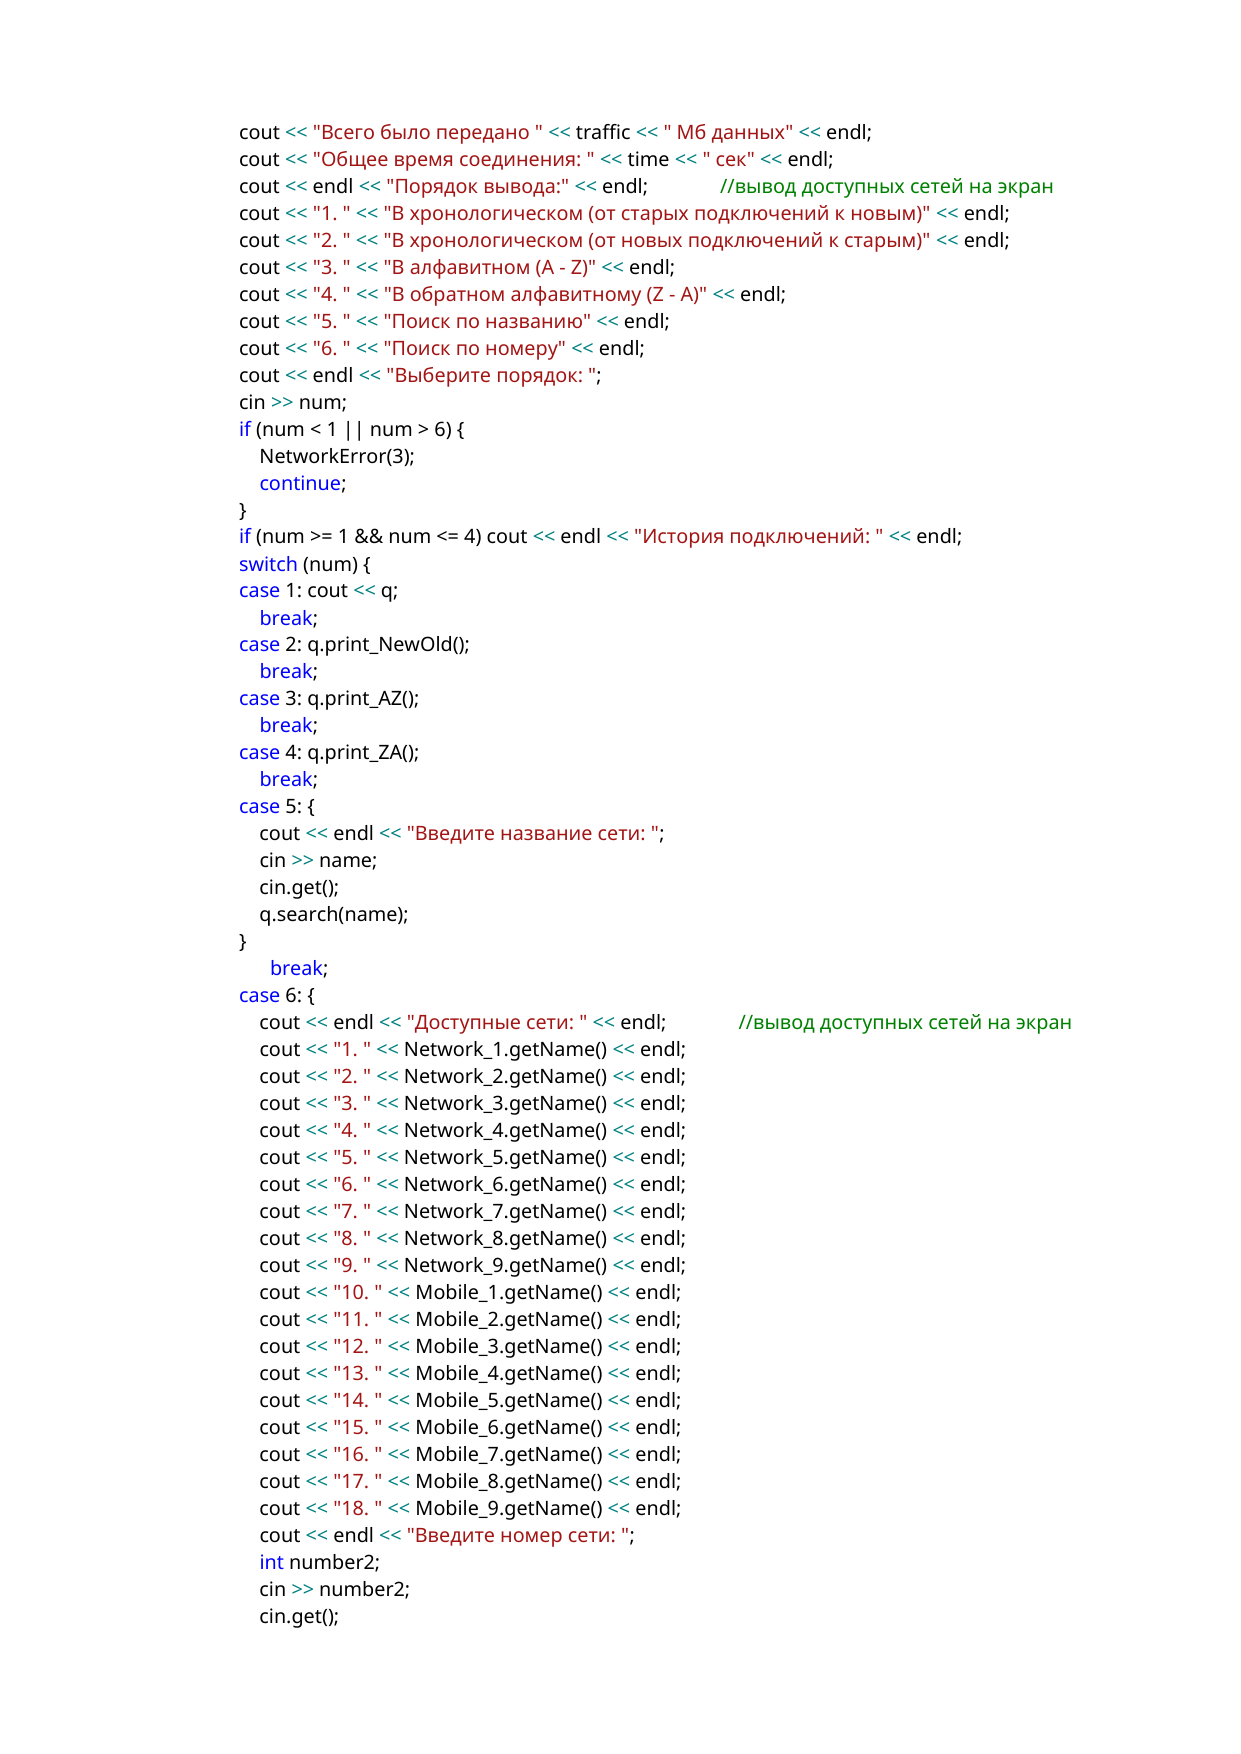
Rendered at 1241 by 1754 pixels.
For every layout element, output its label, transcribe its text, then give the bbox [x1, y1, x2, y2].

text cout << "16. " << Mobile_7.getName() << endl; [177, 1440, 1152, 1467]
text case 3: q.print_AZ(); [177, 685, 1152, 712]
text break; [177, 954, 1152, 981]
text break; [177, 712, 1152, 739]
text cout << "9. " << Network_9.getName() << endl; [177, 1251, 1152, 1278]
text cout << "Всего было передано " << traffic << " Мб данных" << endl; [177, 118, 1152, 145]
text cout << endl << "Порядок вывода:" << endl; //вывод доступных сетей на экран [177, 172, 1152, 199]
text cout << "13. " << Mobile_4.getName() << endl; [177, 1359, 1152, 1386]
text cout << "1. " << "В хронологическом (от старых подключений к новым)" << endl; [177, 199, 1152, 226]
text cout << "Общее время соединения: " << time << " сек" << endl; [177, 145, 1152, 172]
text if (num < 1 || num > 6) { [177, 415, 1152, 442]
text int number2; [177, 1548, 1152, 1575]
text cout << endl << "Доступные сети: " << endl; //вывод доступных сетей на экран [177, 1008, 1152, 1035]
text } [177, 927, 1152, 954]
text case 6: { [177, 981, 1152, 1008]
text cin >> num; [177, 388, 1152, 415]
text cin.get(); [177, 873, 1152, 901]
text cout << "5. " << "Поиск по названию" << endl; [177, 307, 1152, 334]
text cout << "6. " << "Поиск по номеру" << endl; [177, 334, 1152, 361]
text cout << "1. " << Network_1.getName() << endl; [177, 1035, 1152, 1062]
text cout << "11. " << Mobile_2.getName() << endl; [177, 1305, 1152, 1332]
text case 2: q.print_NewOld(); [177, 631, 1152, 658]
text cin >> name; [177, 847, 1152, 873]
text cout << "12. " << Mobile_3.getName() << endl; [177, 1332, 1152, 1359]
text cout << endl << "Выберите порядок: "; [177, 361, 1152, 388]
text cout << "5. " << Network_5.getName() << endl; [177, 1143, 1152, 1170]
text cout << "2. " << "В хронологическом (от новых подключений к старым)" << endl; [177, 226, 1152, 253]
text q.search(name); [177, 901, 1152, 927]
text cout << "6. " << Network_6.getName() << endl; [177, 1170, 1152, 1197]
text cout << "15. " << Mobile_6.getName() << endl; [177, 1413, 1152, 1440]
text cin.get(); [177, 1602, 1152, 1629]
text cout << "4. " << Network_4.getName() << endl; [177, 1116, 1152, 1143]
text if (num >= 1 && num <= 4) cout << endl << "История подключений: " << endl; [177, 523, 1152, 550]
text cout << endl << "Введите номер сети: "; [177, 1521, 1152, 1548]
text cout << "18. " << Mobile_9.getName() << endl; [177, 1494, 1152, 1521]
text cout << "7. " << Network_7.getName() << endl; [177, 1197, 1152, 1224]
text switch (num) { [177, 550, 1152, 577]
text break; [177, 658, 1152, 685]
text cout << "3. " << Network_3.getName() << endl; [177, 1089, 1152, 1116]
text cout << "10. " << Mobile_1.getName() << endl; [177, 1278, 1152, 1305]
text cout << "4. " << "В обратном алфавитному (Z - A)" << endl; [177, 280, 1152, 307]
text break; [177, 604, 1152, 631]
text case 1: cout << q; [177, 577, 1152, 604]
text cin >> number2; [177, 1575, 1152, 1602]
text cout << endl << "Введите название сети: "; [177, 819, 1152, 847]
text cout << "3. " << "В алфавитном (A - Z)" << endl; [177, 253, 1152, 280]
text cout << "17. " << Mobile_8.getName() << endl; [177, 1467, 1152, 1494]
text cout << "2. " << Network_2.getName() << endl; [177, 1062, 1152, 1089]
text cout << "14. " << Mobile_5.getName() << endl; [177, 1386, 1152, 1413]
text cout << "8. " << Network_8.getName() << endl; [177, 1224, 1152, 1251]
text continue; [177, 469, 1152, 496]
text case 5: { [177, 793, 1152, 819]
text NetworkError(3); [177, 442, 1152, 469]
text break; [177, 766, 1152, 793]
text case 4: q.print_ZA(); [177, 739, 1152, 766]
text } [177, 496, 1152, 523]
